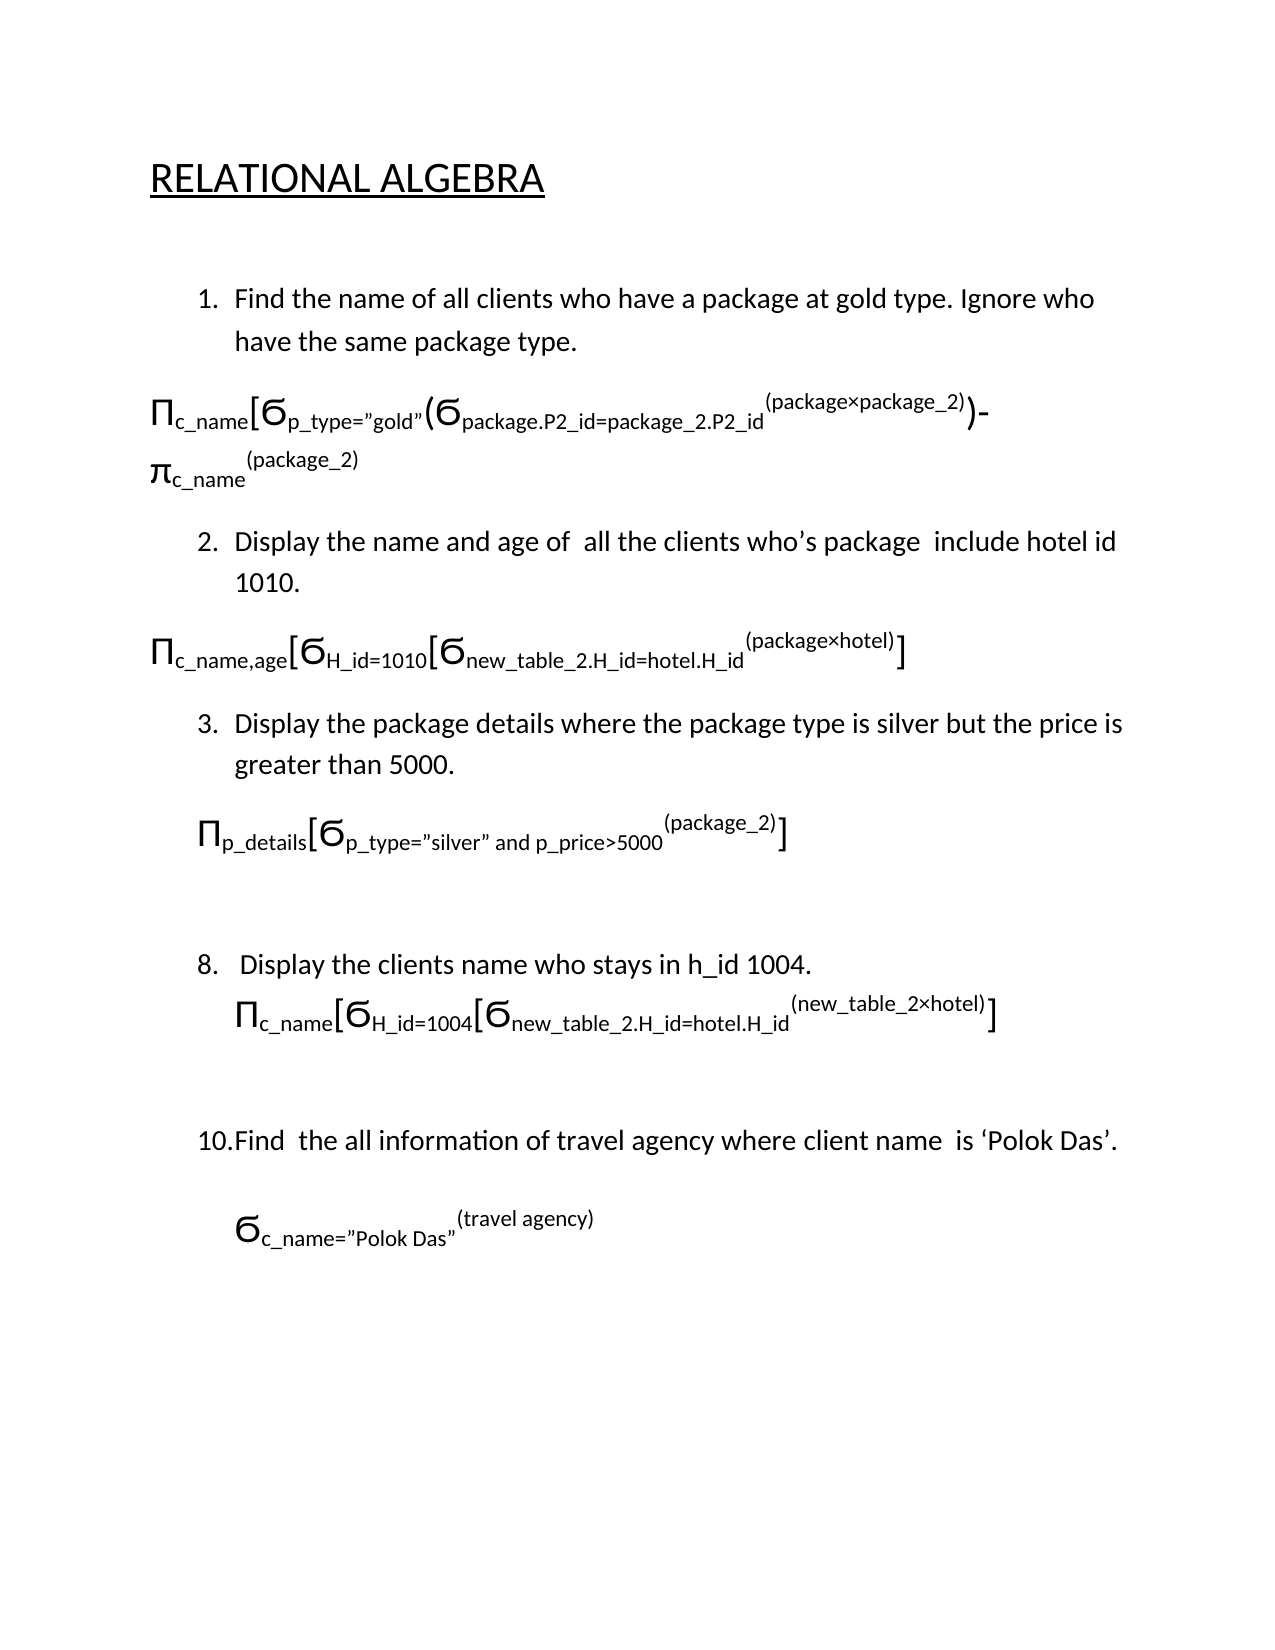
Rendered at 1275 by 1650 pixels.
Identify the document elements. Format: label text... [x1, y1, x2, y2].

list Display the name and age of all the clients who’s package include hotel id 1010. [197, 523, 1125, 600]
list Display the clients name who stays in h_id 1004. [197, 946, 1125, 981]
text RELATIONAL ALGEBRA [150, 150, 1125, 242]
list Find the name of all clients who have a package at gold type. Ignore who have the same package type. [197, 281, 1125, 359]
list Display the package details where the package type is silver but the price is greater than 5000. [197, 705, 1125, 782]
list Πc_name[ϬH_id=1004[Ϭnew_table_2.H_id=hotel.H_id(new_table_2×hotel)] [234, 989, 1125, 1037]
text Πp_details[Ϭp_type=”silver” and p_price>5000(package_2)] [197, 808, 1125, 856]
list Find the all information of travel agency where client name is ‘Polok Das’. [197, 1122, 1125, 1158]
list Ϭc_name=”Polok Das”(travel agency) [234, 1204, 1125, 1252]
text Πc_name[Ϭp_type=”gold”(Ϭpackage.P2_id=package_2.P2_id(package×package_2))-πc_name(package_2) [150, 387, 1125, 493]
text Πc_name,age[ϬH_id=1010[Ϭnew_table_2.H_id=hotel.H_id(package×hotel)] [150, 626, 1125, 674]
